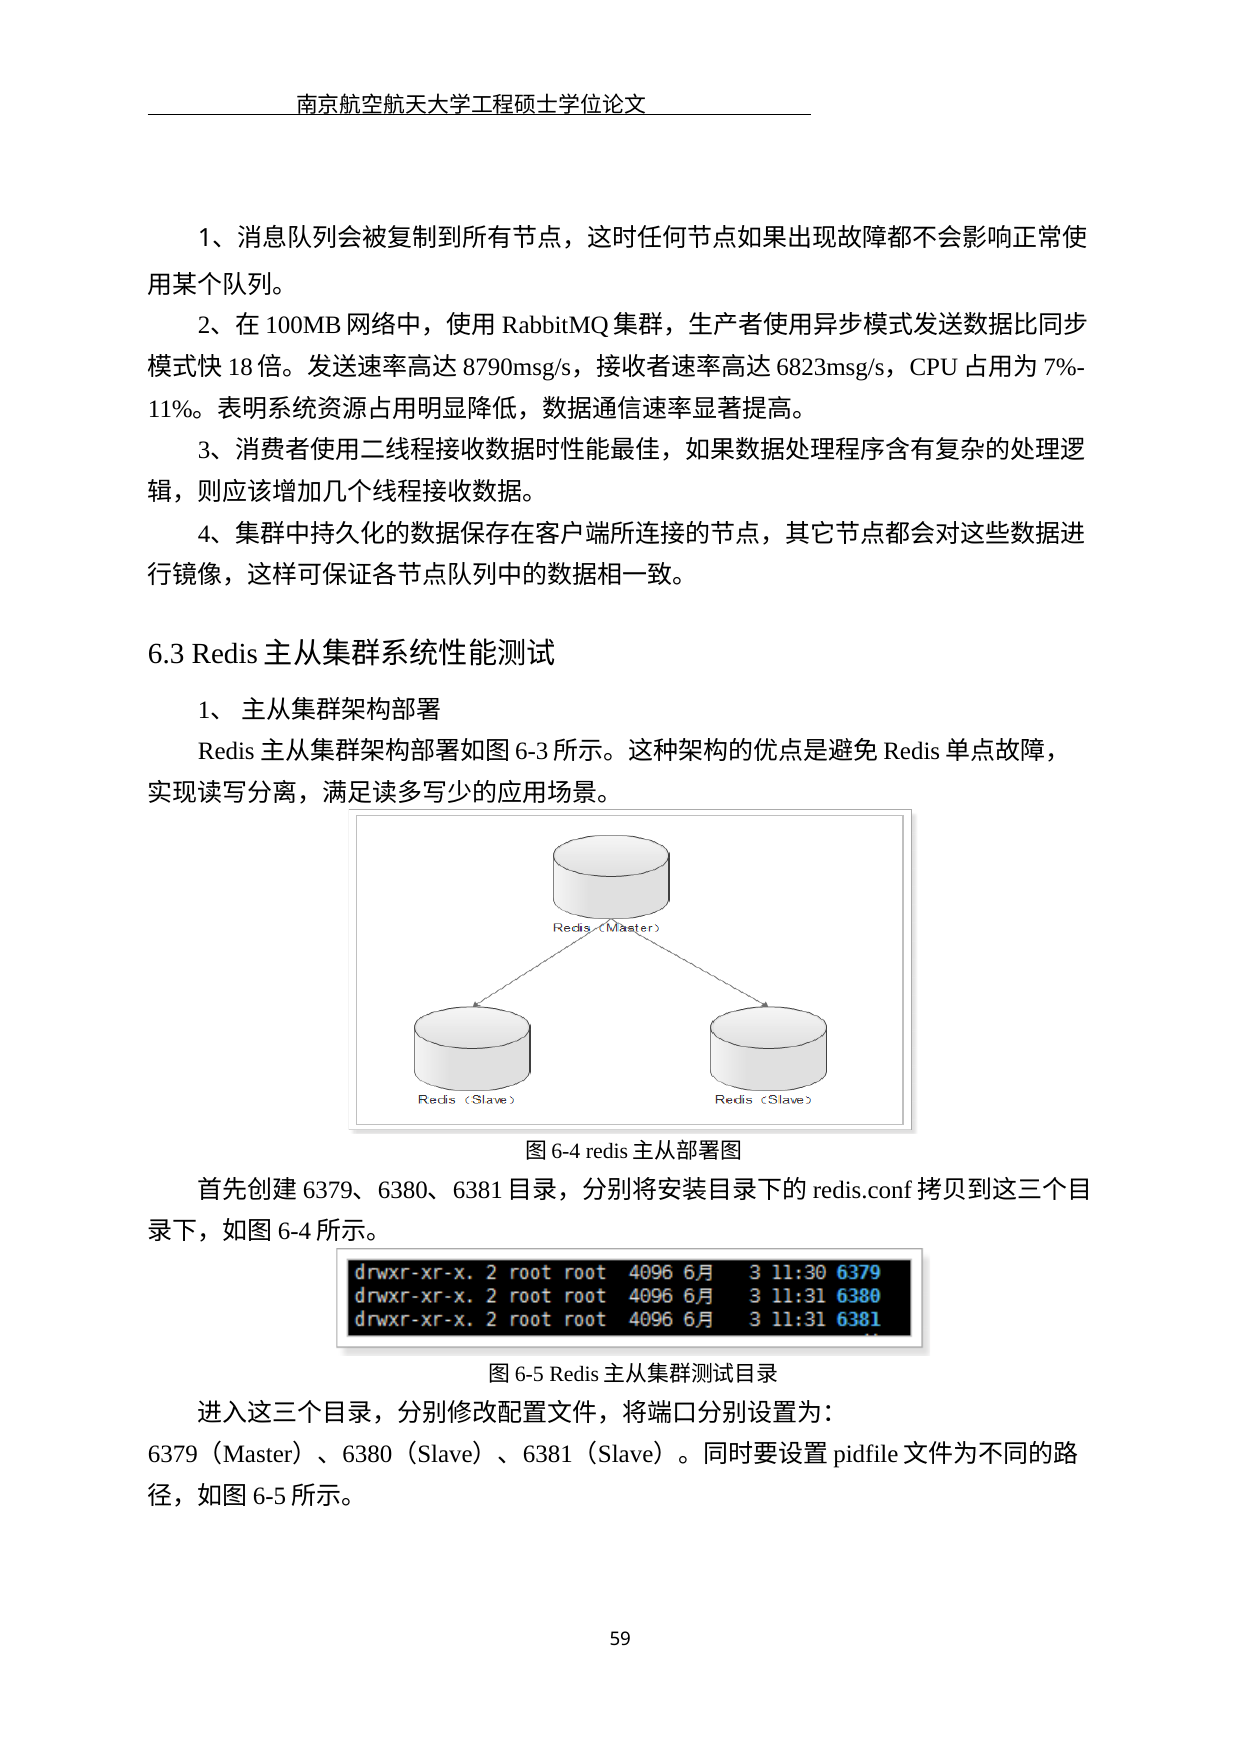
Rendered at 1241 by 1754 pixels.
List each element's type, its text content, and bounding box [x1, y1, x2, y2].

text 图6-4 redis主从部署图 [148, 1133, 1092, 1165]
text 3、消费者使用二线程接收数据时性能最佳，如果数据处理程序含有复杂的处理逻辑，则应该增加几个线程接收数据。 [148, 426, 1092, 509]
picture [336, 1248, 930, 1356]
text 首先创建6379、6380、6381目录，分别将安装目录下的redis.conf拷贝到这三个目录下，如图6-4所示。 [148, 1165, 1092, 1248]
text 图6-5 Redis主从集群测试目录 [148, 1356, 1092, 1388]
text 1、 主从集群架构部署 [148, 685, 1092, 726]
text 2、在100MB网络中，使用RabbitMQ集群，生产者使用异步模式发送数据比同步模式快18倍。发送速率高达8790msg/s，接收者速率高达6823msg/s，CPU占用为7%-11%。表明系统资源占用明显降低，数据通信速率显著提高。 [148, 301, 1092, 426]
text Redis主从集群架构部署如图6-3所示。这种架构的优点是避免Redis单点故障，实现读写分离，满足读多写少的应用场景。 [148, 726, 1092, 810]
text 4、集群中持久化的数据保存在客户端所连接的节点，其它节点都会对这些数据进行镜像，这样可保证各节点队列中的数据相一致。 [148, 509, 1092, 592]
picture [348, 809, 918, 1134]
text 1、消息队列会被复制到所有节点，这时任何节点如果出现故障都不会影响正常使用某个队列。 [148, 207, 1092, 301]
text 6.3 Redis主从集群系统性能测试 [148, 630, 1092, 672]
text 进入这三个目录，分别修改配置文件，将端口分别设置为： 6379（Master）、6380（Slave）、6381（Slave）。同时要设置pidfile文件为不同的路径，如图6-5所示。 [148, 1388, 1092, 1513]
